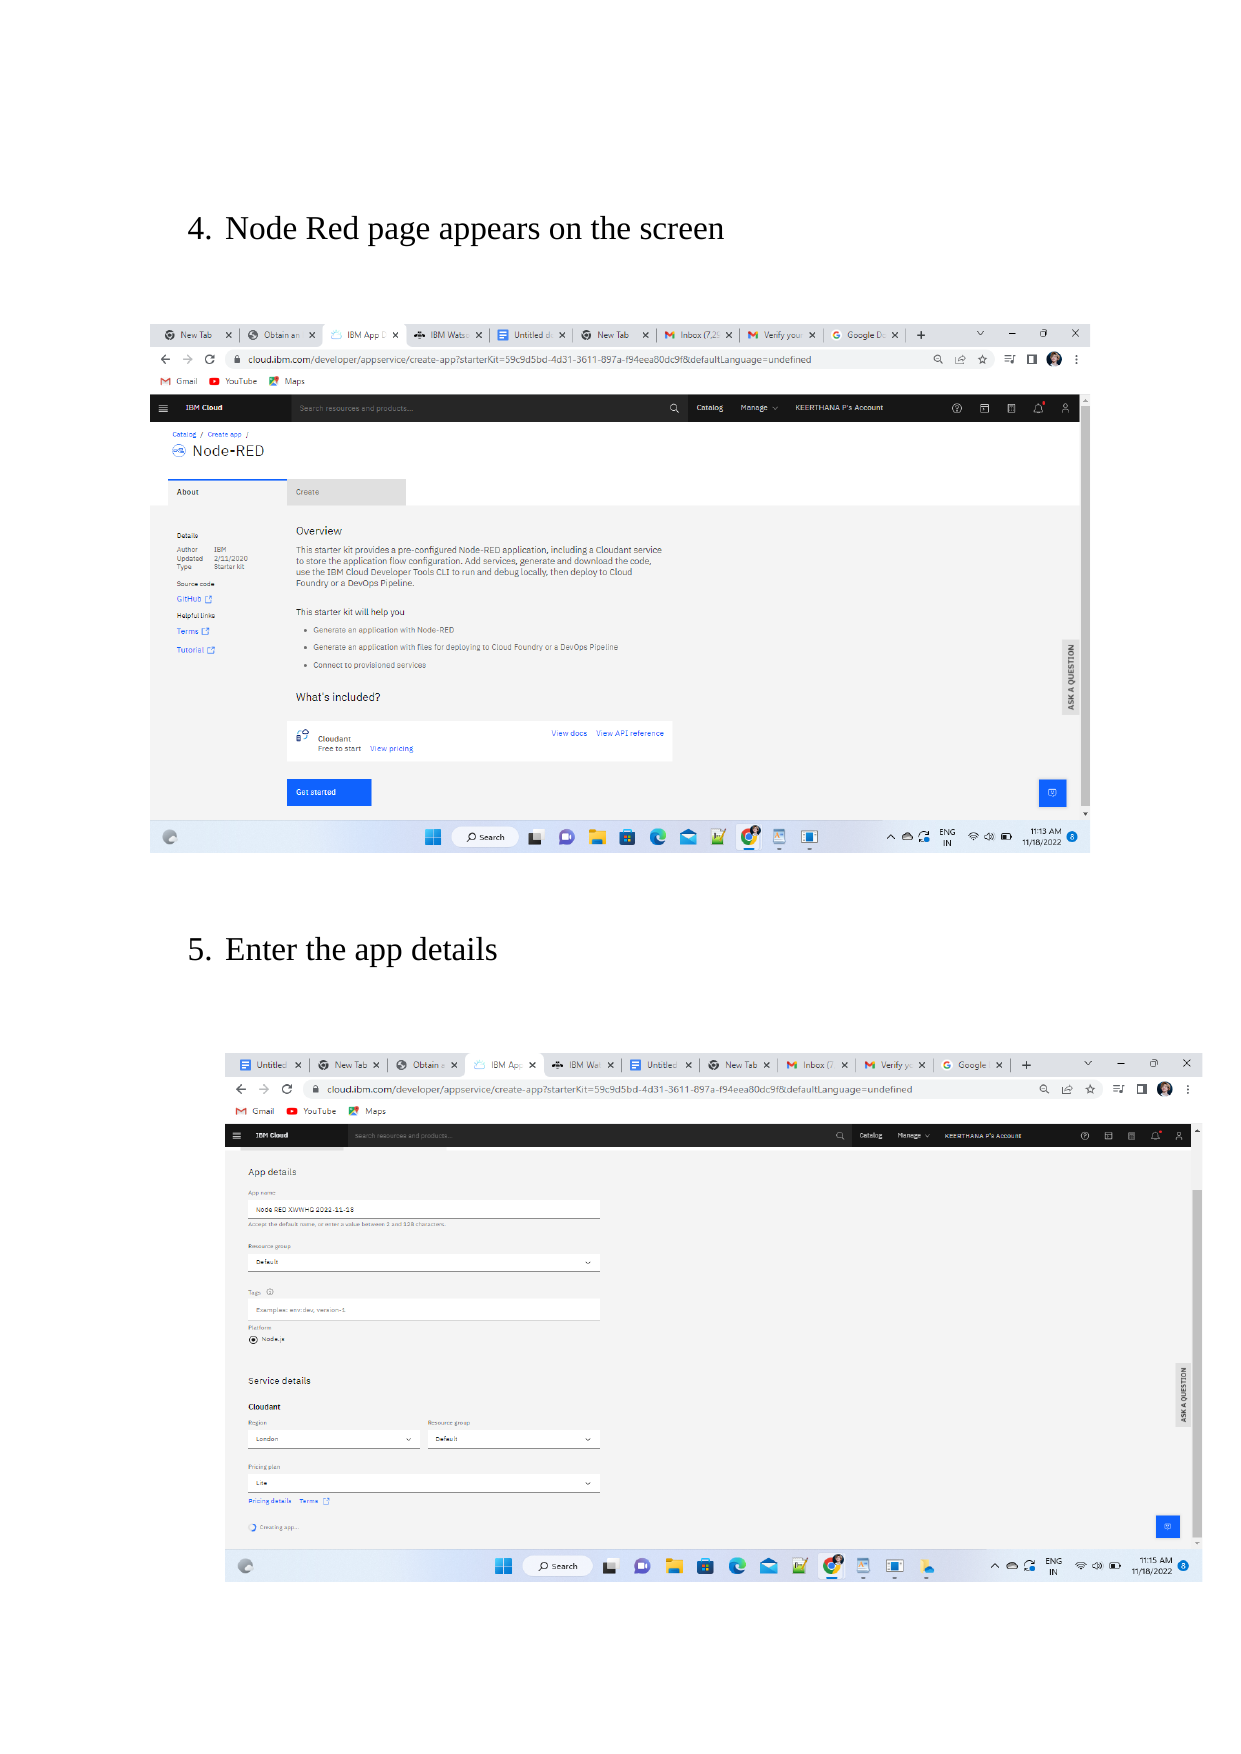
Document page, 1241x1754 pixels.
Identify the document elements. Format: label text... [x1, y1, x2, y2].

list Node Red page appears on the screen [187, 208, 1090, 246]
picture [150, 324, 1091, 853]
picture [225, 1053, 1203, 1582]
list Enter the app details [187, 929, 1090, 968]
